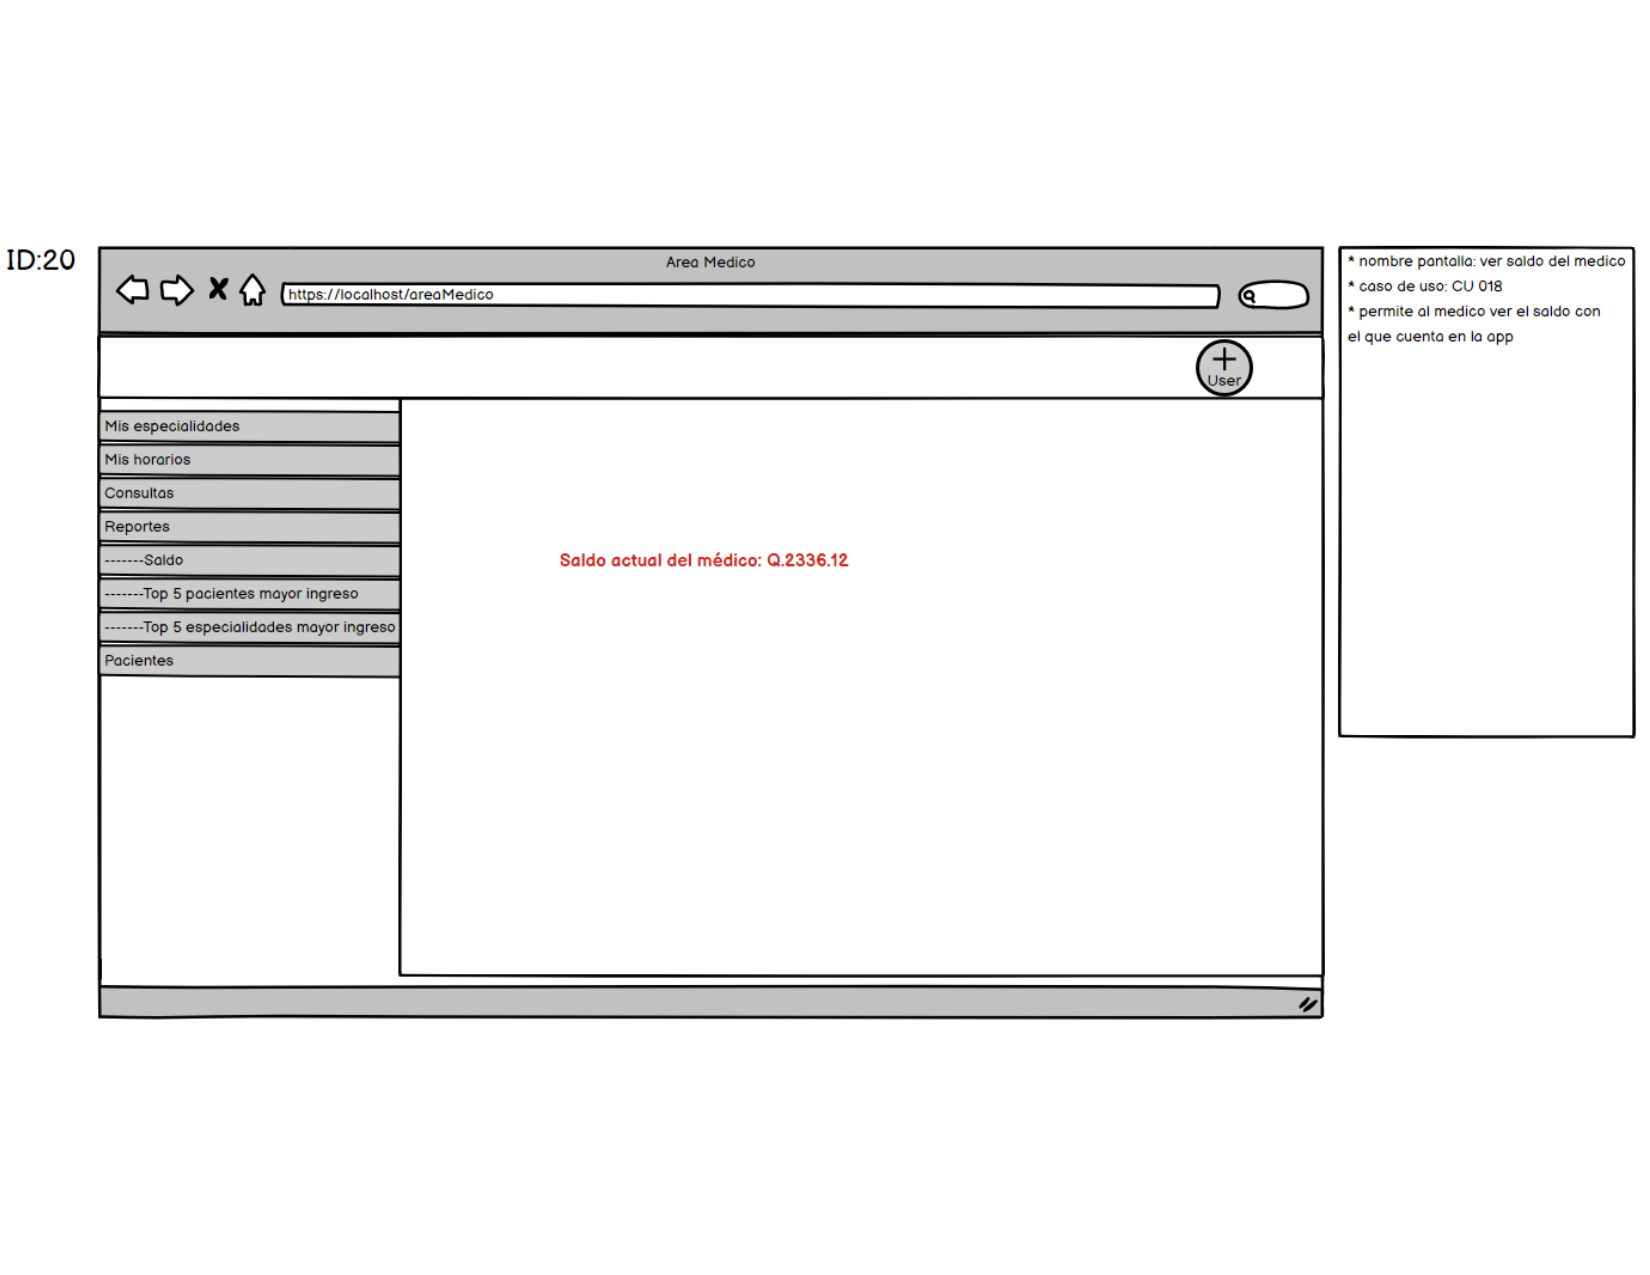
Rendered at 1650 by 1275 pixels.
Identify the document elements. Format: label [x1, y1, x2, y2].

picture [0, 234, 1643, 1027]
